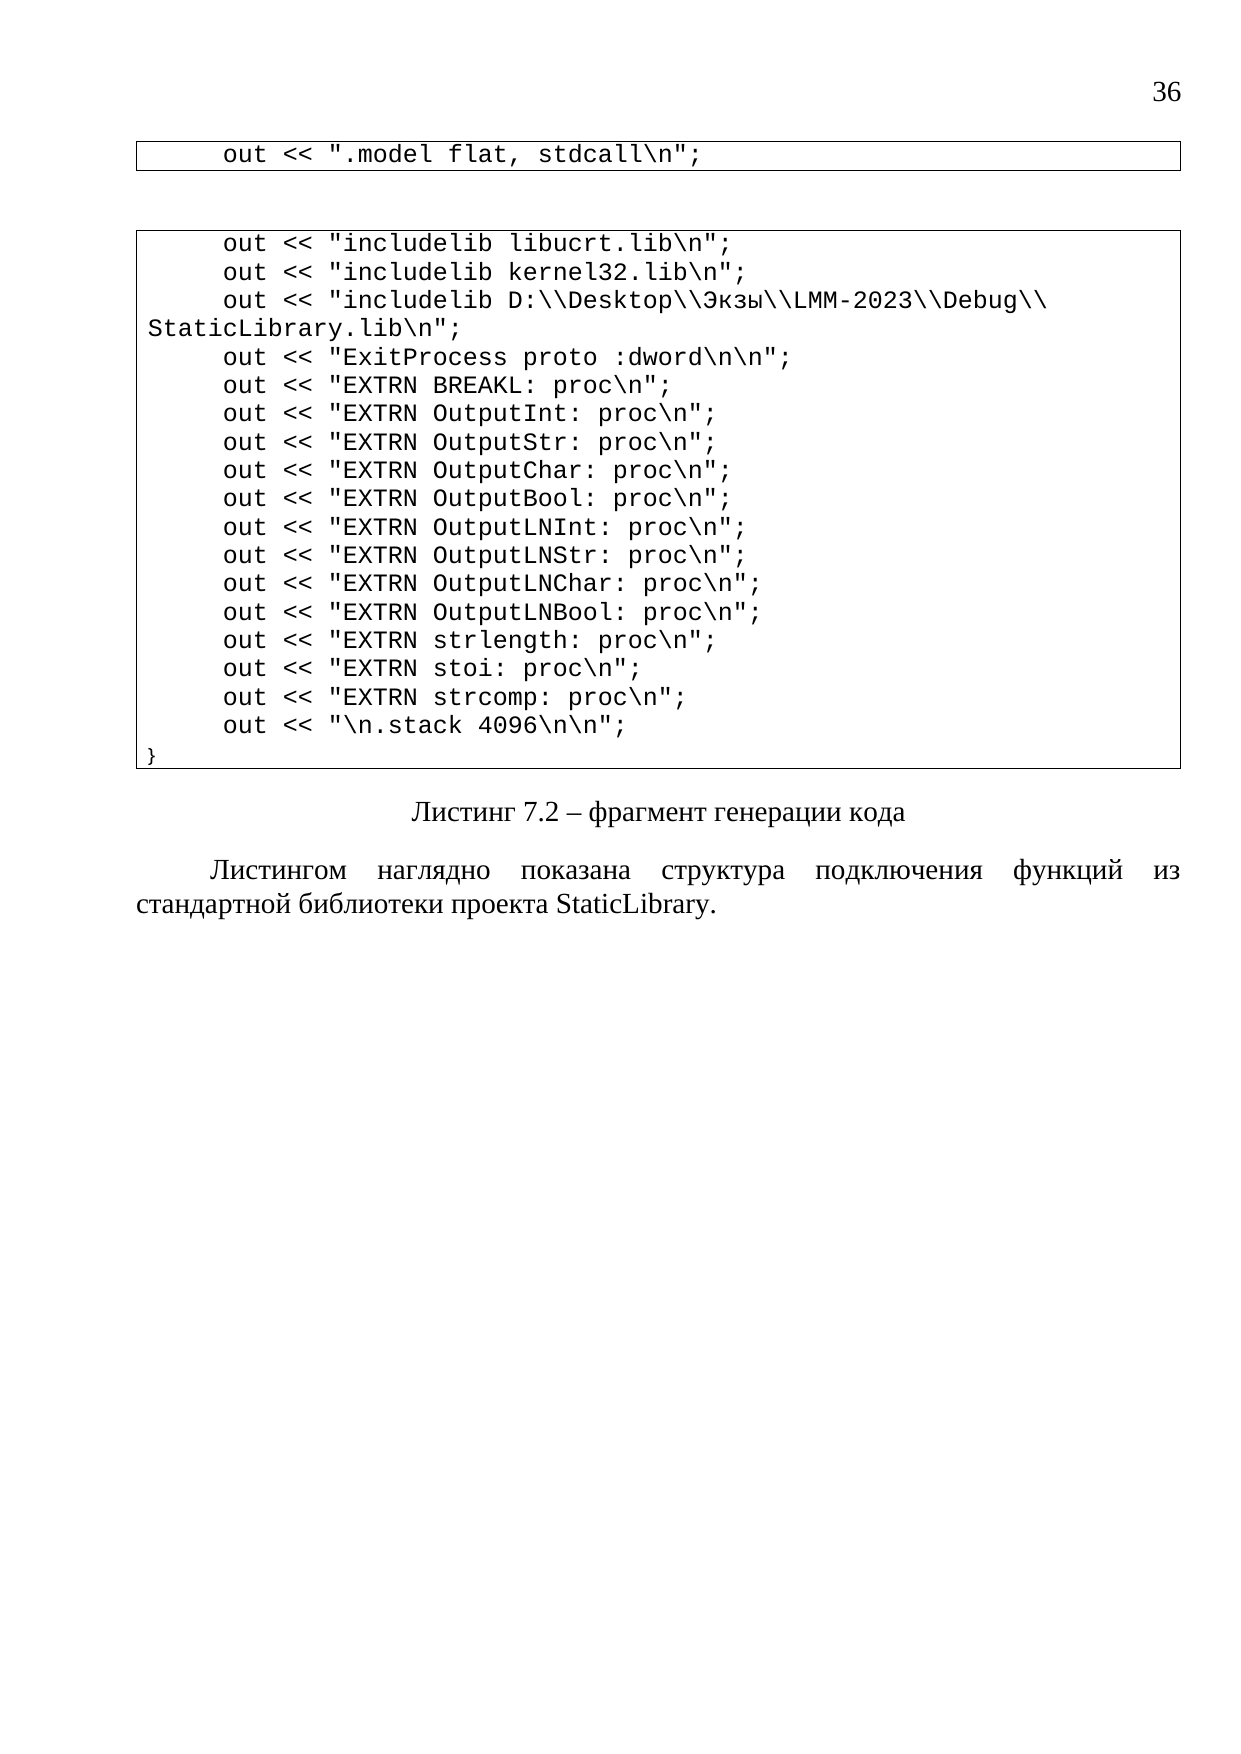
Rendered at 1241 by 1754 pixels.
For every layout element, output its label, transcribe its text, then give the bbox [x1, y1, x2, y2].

text Листинг 7.2 – фрагмент генерации кода [136, 794, 1181, 827]
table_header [137, 142, 1180, 170]
text Листингом наглядно показана структура подключения функций из стандартной библиотеки проекта StaticLibrary. [136, 852, 1181, 919]
table_header out << "includelib libucrt.lib\n"; out << "includelib kernel32.lib\n"; out << "includelib D:\\Desktop\\Экзы\\LMM-2023\\Debug\\StaticLibrary.lib\n"; out << "ExitProcess proto :dword\n\n"; out << "EXTRN BREAKL: proc\n"; out << "EXTRN OutputInt: proc\n"; out << "EXTRN OutputStr: proc\n"; out << "EXTRN OutputChar: proc\n"; out << "EXTRN OutputBool: proc\n"; out << "EXTRN OutputLNInt: proc\n"; out << "EXTRN OutputLNStr: proc\n"; out << "EXTRN OutputLNChar: proc\n"; out << "EXTRN OutputLNBool: proc\n"; out << "EXTRN strlength: proc\n"; out << "EXTRN stoi: proc\n"; out << "EXTRN strcomp: proc\n"; out << "\n.stack 4096\n\n"; } [137, 231, 1180, 768]
